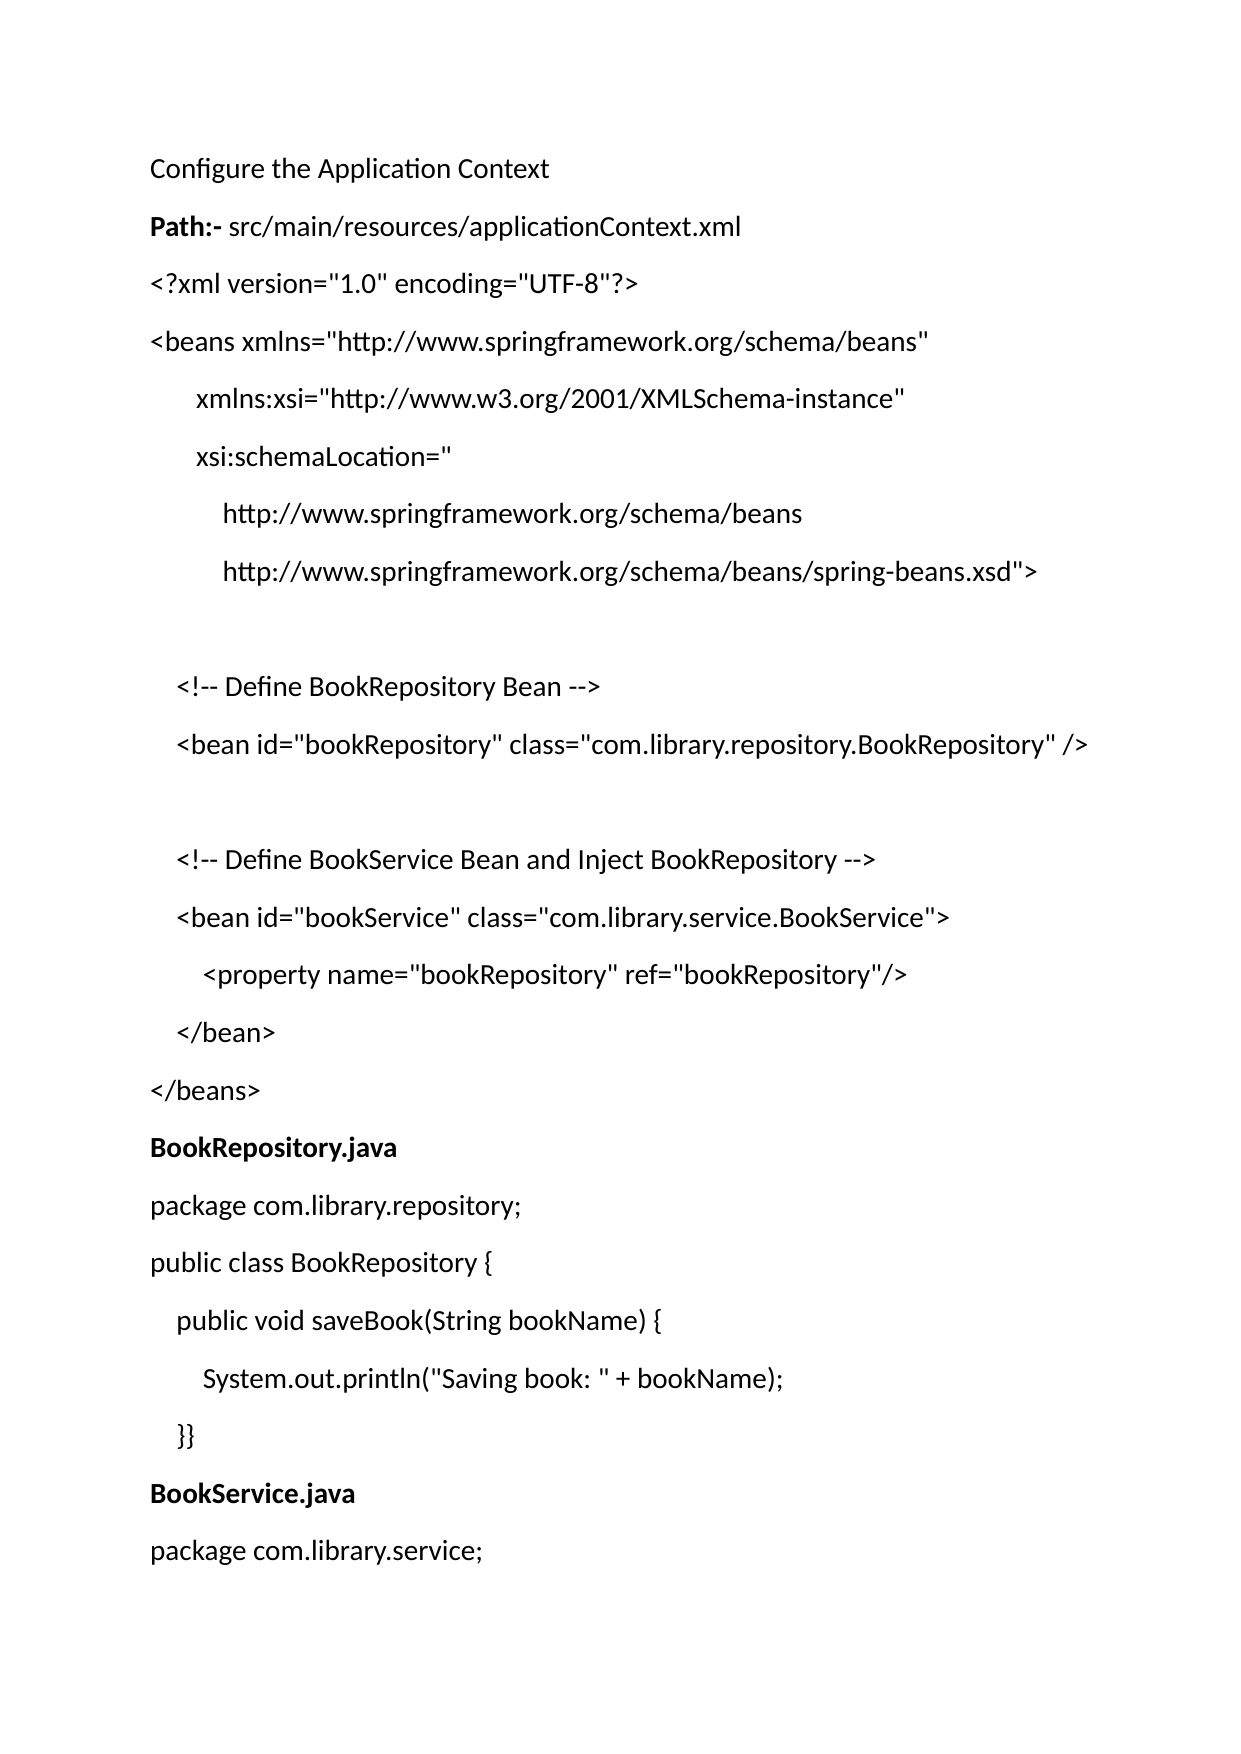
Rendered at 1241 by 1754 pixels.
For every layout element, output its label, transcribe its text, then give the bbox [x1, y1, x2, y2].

text <?xml version="1.0" encoding="UTF-8"?> [150, 265, 1090, 301]
text <!-- Define BookService Bean and Inject BookRepository --> [150, 841, 1090, 877]
text xsi:schemaLocation=" [150, 438, 1090, 474]
text http://www.springframework.org/schema/beans [150, 496, 1090, 531]
text http://www.springframework.org/schema/beans/spring-beans.xsd"> [150, 553, 1090, 589]
text <bean id="bookService" class="com.library.service.BookService"> [150, 899, 1090, 934]
text <bean id="bookRepository" class="com.library.repository.BookRepository" /> [150, 726, 1090, 762]
text <beans xmlns="http://www.springframework.org/schema/beans" [150, 323, 1090, 358]
text <!-- Define BookRepository Bean --> [150, 668, 1090, 704]
text </beans> [150, 1072, 1090, 1107]
text Path:- src/main/resources/applicationContext.xml [150, 208, 1090, 243]
text Configure the Application Context [150, 150, 1090, 186]
text xmlns:xsi="http://www.w3.org/2001/XMLSchema-instance" [150, 380, 1090, 416]
text </bean> [150, 1014, 1090, 1050]
text <property name="bookRepository" ref="bookRepository"/> [150, 956, 1090, 992]
text public class BookRepository { [150, 1244, 1090, 1280]
text BookRepository.java [150, 1129, 1090, 1165]
text public void saveBook(String bookName) { [150, 1302, 1090, 1338]
text package com.library.service; [150, 1532, 1090, 1568]
text package com.library.repository; [150, 1187, 1090, 1222]
text BookService.java [150, 1475, 1090, 1511]
text }} [150, 1417, 1090, 1453]
text System.out.println("Saving book: " + bookName); [150, 1360, 1090, 1395]
